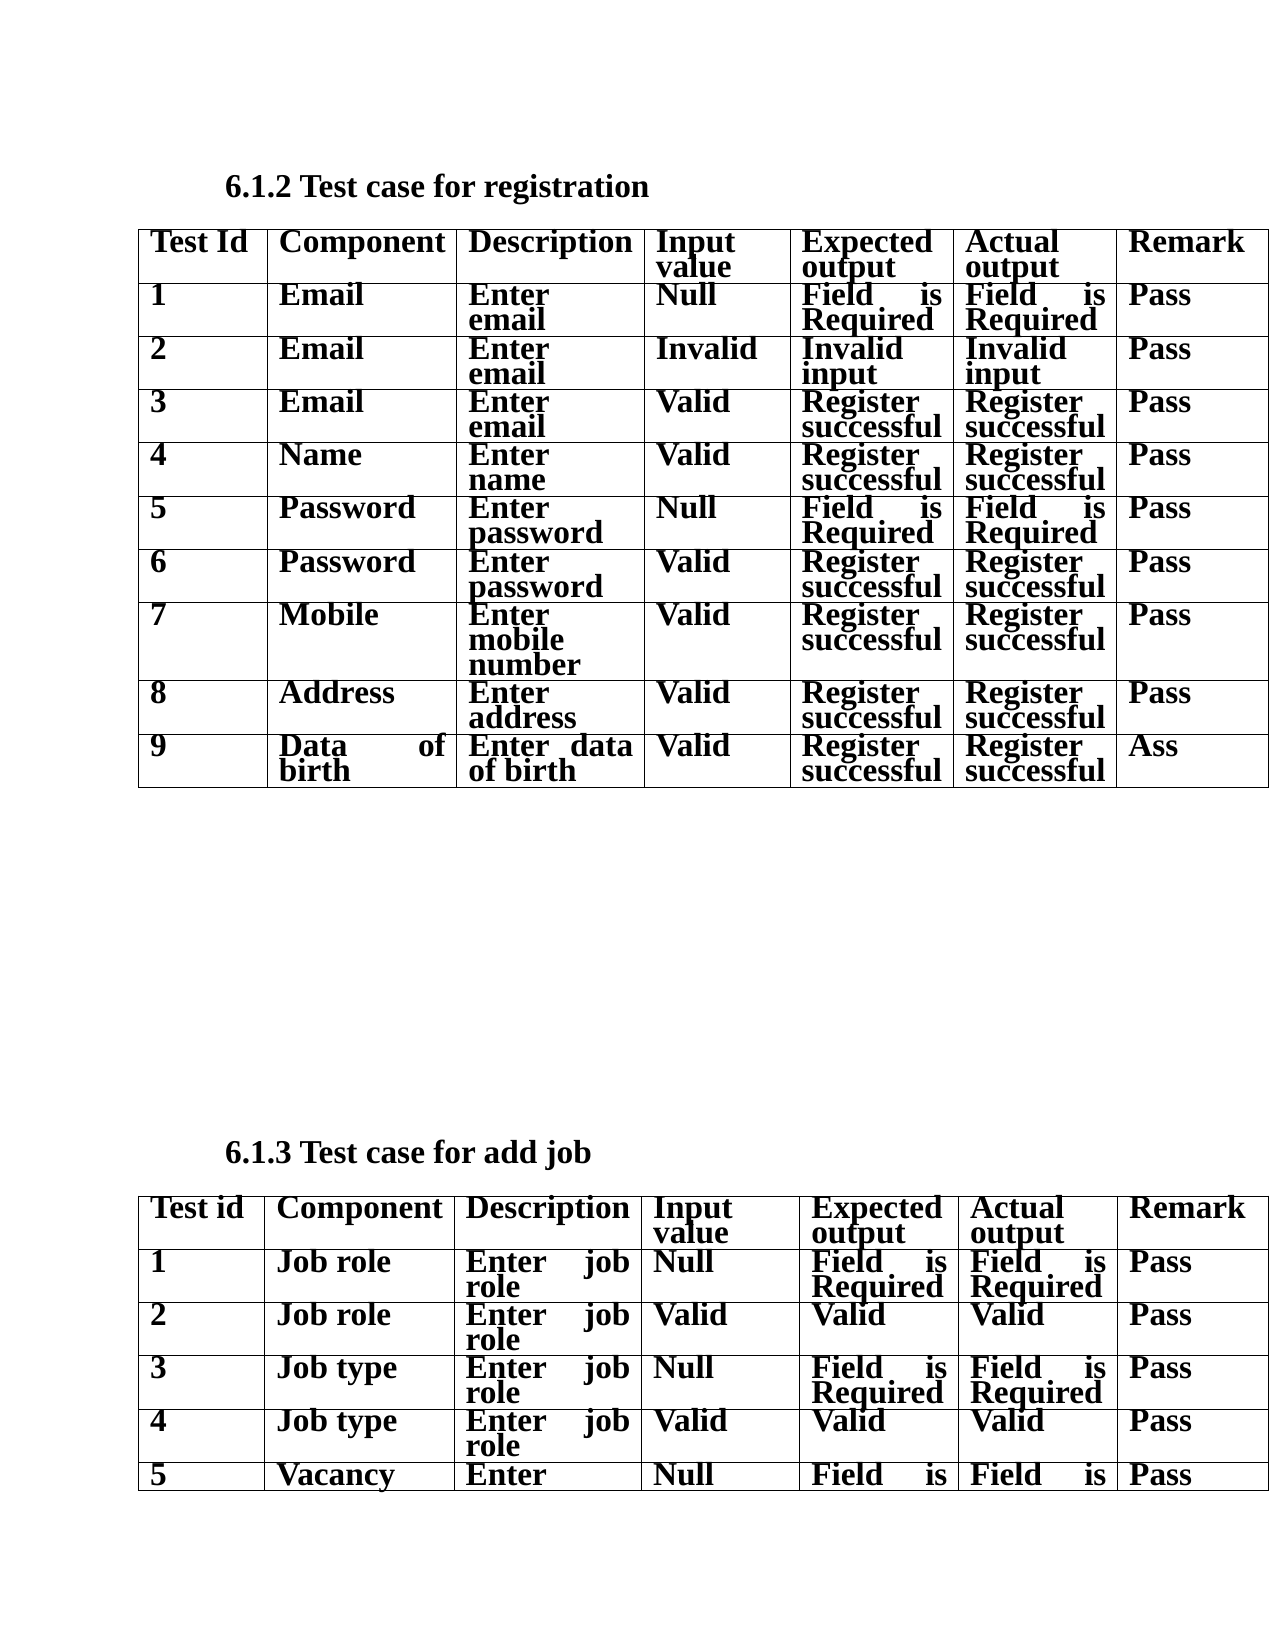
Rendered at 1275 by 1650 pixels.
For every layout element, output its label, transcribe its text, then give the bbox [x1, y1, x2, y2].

table_cell Register successful [791, 735, 953, 787]
table_cell Enter job role [455, 1250, 641, 1302]
table_header Actual output [959, 1197, 1117, 1249]
table_cell Field is Required [959, 1250, 1117, 1302]
table_cell Data of birth [268, 735, 456, 787]
table_cell Pass [1118, 1463, 1268, 1490]
table_cell Register successful [954, 390, 1116, 442]
table_cell Valid [959, 1303, 1117, 1355]
table_cell Field is Required [791, 284, 953, 336]
table_cell Field is Required [800, 1463, 958, 1490]
table_cell Pass [1117, 284, 1268, 336]
table_cell Pass [1118, 1250, 1268, 1302]
table_header Expected output [791, 230, 953, 283]
table_cell Valid [642, 1410, 799, 1462]
table_cell 5 [139, 1463, 264, 1490]
table_cell Pass [1117, 681, 1268, 733]
table_cell Job type [265, 1356, 454, 1408]
table_header Component [265, 1197, 454, 1249]
text 6.1.2 Test case for registration [225, 177, 1125, 202]
table_cell Null [642, 1250, 799, 1302]
table_cell 2 [139, 337, 267, 389]
table_cell Valid [645, 603, 790, 680]
table_cell Valid [959, 1410, 1117, 1462]
table_cell 4 [139, 443, 267, 496]
table_cell Pass [1117, 603, 1268, 680]
table_cell Email [268, 337, 456, 389]
table_cell Vacancy [265, 1463, 454, 1490]
table_cell 5 [139, 497, 267, 549]
table_cell Enter password [457, 550, 644, 602]
table_header Input value [645, 230, 790, 283]
table_cell Pass [1118, 1410, 1268, 1462]
table_cell Null [642, 1463, 799, 1490]
table_cell Register successful [791, 443, 953, 496]
table_cell Pass [1117, 550, 1268, 602]
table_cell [455, 1463, 641, 1490]
table_cell Pass [1118, 1303, 1268, 1355]
table_cell Enter job role [455, 1356, 641, 1408]
table_cell Mobile [268, 603, 456, 680]
table_cell Field is Required [959, 1356, 1117, 1408]
table_header Description [457, 230, 644, 283]
table_header Component [268, 230, 456, 283]
table_cell 8 [139, 681, 267, 733]
table_cell Field is Required [800, 1250, 958, 1302]
table_cell Valid [642, 1303, 799, 1355]
table_cell Field is Required [800, 1356, 958, 1408]
table_cell 3 [139, 1356, 264, 1408]
table_cell Enter mobile number [457, 603, 644, 680]
table_cell Name [268, 443, 456, 496]
table_cell Field is Required [959, 1463, 1117, 1490]
table_cell Register successful [791, 681, 953, 733]
table_cell Valid [645, 443, 790, 496]
table_cell Valid [645, 735, 790, 787]
table_cell Enter password [457, 497, 644, 549]
table_cell Invalid input [791, 337, 953, 389]
table_cell Valid [800, 1410, 958, 1462]
table_cell 6 [139, 550, 267, 602]
table_cell Enter job role [455, 1303, 641, 1355]
table_cell Field is Required [954, 497, 1116, 549]
table_cell Pass [1117, 443, 1268, 496]
table_cell Valid [645, 390, 790, 442]
table_cell Valid [645, 550, 790, 602]
table_cell Password [268, 550, 456, 602]
table_cell Enter job role [455, 1410, 641, 1462]
table_cell Password [268, 497, 456, 549]
table_cell Job type [265, 1410, 454, 1462]
table_header Expected output [800, 1197, 958, 1249]
table_cell Pass [1117, 390, 1268, 442]
table_cell Enter email [457, 390, 644, 442]
table_cell Pass [1117, 337, 1268, 389]
table_cell Invalid input [954, 337, 1116, 389]
table_cell Enter email [457, 284, 644, 336]
table_cell 1 [139, 1250, 264, 1302]
table_cell Pass [1117, 497, 1268, 549]
table_header Input value [642, 1197, 799, 1249]
text 6.1.3 Test case for add job [225, 1143, 1125, 1168]
table_cell Address [268, 681, 456, 733]
table_cell 9 [139, 735, 267, 787]
table_cell Null [642, 1356, 799, 1408]
table_cell Register successful [954, 550, 1116, 602]
table_cell Field is Required [791, 497, 953, 549]
table_cell 2 [139, 1303, 264, 1355]
table_cell Register successful [791, 603, 953, 680]
table_header Description [455, 1197, 641, 1249]
table_cell Enter name [457, 443, 644, 496]
table_cell Valid [645, 681, 790, 733]
table_header Test Id [139, 230, 267, 283]
table_cell 3 [139, 390, 267, 442]
table_cell Register successful [954, 443, 1116, 496]
table_header Remark [1118, 1197, 1268, 1249]
table_cell 1 [139, 284, 267, 336]
table_cell Job role [265, 1303, 454, 1355]
table_header Test id [139, 1197, 264, 1249]
table_header Actual output [954, 230, 1116, 283]
table_cell Valid [800, 1303, 958, 1355]
table_cell Register successful [954, 735, 1116, 787]
table_cell Register successful [791, 390, 953, 442]
table_cell Invalid [645, 337, 790, 389]
table_cell Null [645, 497, 790, 549]
table_cell Enter data of birth [457, 735, 644, 787]
table_cell 4 [139, 1410, 264, 1462]
table_cell Email [268, 390, 456, 442]
table_cell Null [645, 284, 790, 336]
table_header Remark [1117, 230, 1268, 283]
table_cell Register successful [791, 550, 953, 602]
table_cell 7 [139, 603, 267, 680]
table_cell Pass [1118, 1356, 1268, 1408]
table_cell Register successful [954, 603, 1116, 680]
table_cell Enter address [457, 681, 644, 733]
table_cell Job role [265, 1250, 454, 1302]
table_cell Enter email [457, 337, 644, 389]
table_cell Email [268, 284, 456, 336]
table_cell Field is Required [954, 284, 1116, 336]
table_cell Register successful [954, 681, 1116, 733]
table_cell Ass [1117, 735, 1268, 787]
